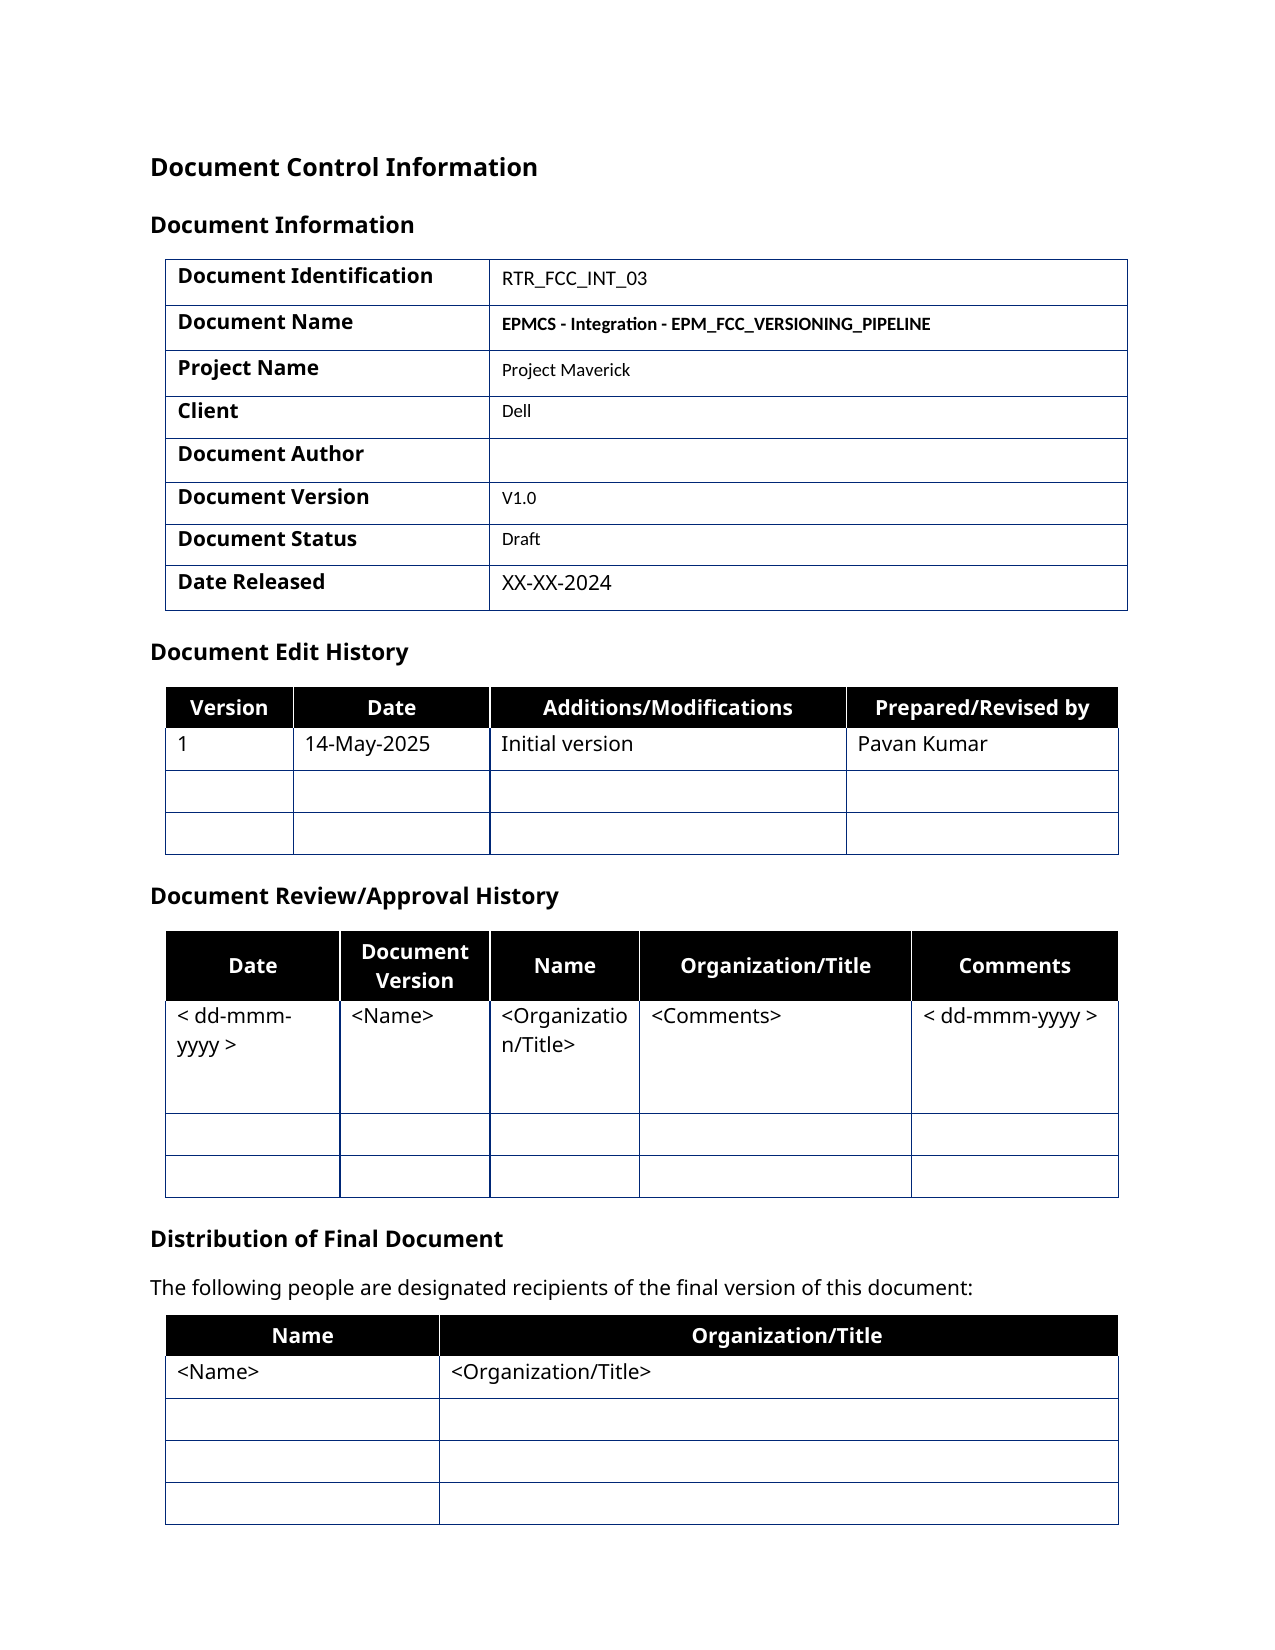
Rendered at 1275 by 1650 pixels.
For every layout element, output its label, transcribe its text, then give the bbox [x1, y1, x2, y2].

table_cell <Comments> [640, 1002, 911, 1071]
table_cell [440, 1483, 1118, 1524]
table_cell Document Name [166, 306, 489, 350]
text Document Information [150, 209, 1144, 240]
table_header Name [166, 1315, 439, 1356]
table_cell [440, 1399, 1118, 1440]
table_cell [847, 771, 1118, 812]
table_header RTR_FCC_INT_03 [490, 260, 1127, 305]
table_cell [912, 1114, 1118, 1155]
table_cell Date Released [166, 566, 489, 610]
table_cell Document Status [166, 525, 489, 565]
table_header Version [166, 687, 293, 728]
table_cell Draft [490, 525, 1127, 565]
text Document Control Information [150, 150, 1144, 184]
table_cell Pavan Kumar [847, 729, 1118, 770]
table_header Date [294, 687, 489, 728]
text Document Edit History [150, 636, 1144, 667]
table_header Document Identification [166, 260, 489, 305]
table_cell XX-XX-2024 [490, 566, 1127, 610]
table_cell Client [166, 397, 489, 437]
table_cell [490, 439, 1127, 482]
table_cell [491, 771, 846, 812]
table_cell [491, 1072, 639, 1113]
table_cell [912, 1072, 1118, 1113]
table_cell Dell [490, 397, 1127, 437]
table_cell [166, 1399, 439, 1440]
table_cell [341, 1156, 489, 1197]
table_header Prepared/Revised by [847, 687, 1118, 728]
table_header Date [166, 931, 339, 1001]
table_header Name [491, 931, 639, 1001]
table_cell [847, 813, 1118, 854]
table_cell [294, 771, 489, 812]
table_cell 14-May-2025 [294, 729, 489, 770]
table_cell [491, 813, 846, 854]
text Document Review/Approval History [150, 880, 1144, 911]
table_cell [166, 813, 293, 854]
table_cell [166, 1156, 339, 1197]
table_cell <Name> [166, 1357, 439, 1398]
text Distribution of Final Document [150, 1223, 1144, 1254]
table_cell <Name> [341, 1002, 489, 1071]
table_cell EPMCS - Integration - EPM_FCC_VERSIONING_PIPELINE [490, 306, 1127, 350]
table_header Organization/Title [640, 931, 911, 1001]
table_cell [341, 1114, 489, 1155]
table_cell <Organization/Title> [440, 1357, 1118, 1398]
table_cell Initial version [491, 729, 846, 770]
table_cell [491, 1114, 639, 1155]
table_header Document Version [341, 931, 489, 1001]
table_cell [166, 771, 293, 812]
table_cell 1 [166, 729, 293, 770]
table_cell [640, 1156, 911, 1197]
table_cell Document Author [166, 439, 489, 482]
text The following people are designated recipients of the final version of this document: [150, 1273, 1144, 1301]
table_header Organization/Title [440, 1315, 1118, 1356]
table_cell [640, 1114, 911, 1155]
table_cell Project Name [166, 351, 489, 396]
table_cell V1.0 [490, 483, 1127, 524]
table_cell [166, 1114, 339, 1155]
table_cell [440, 1441, 1118, 1482]
table_cell Document Version [166, 483, 489, 524]
table_cell [166, 1441, 439, 1482]
table_header Comments [912, 931, 1118, 1001]
table_cell < dd-mmm-yyyy > [166, 1002, 339, 1071]
table_cell [166, 1483, 439, 1524]
table_header Additions/Modifications [491, 687, 846, 728]
table_cell [294, 813, 489, 854]
table_cell [491, 1156, 639, 1197]
table_cell [341, 1072, 489, 1113]
table_cell [166, 1072, 339, 1113]
table_cell [640, 1072, 911, 1113]
table_cell [912, 1156, 1118, 1197]
table_cell <Organization/Title> [491, 1002, 639, 1071]
table_cell < dd-mmm-yyyy > [912, 1002, 1118, 1071]
table_cell Project Maverick [490, 351, 1127, 396]
